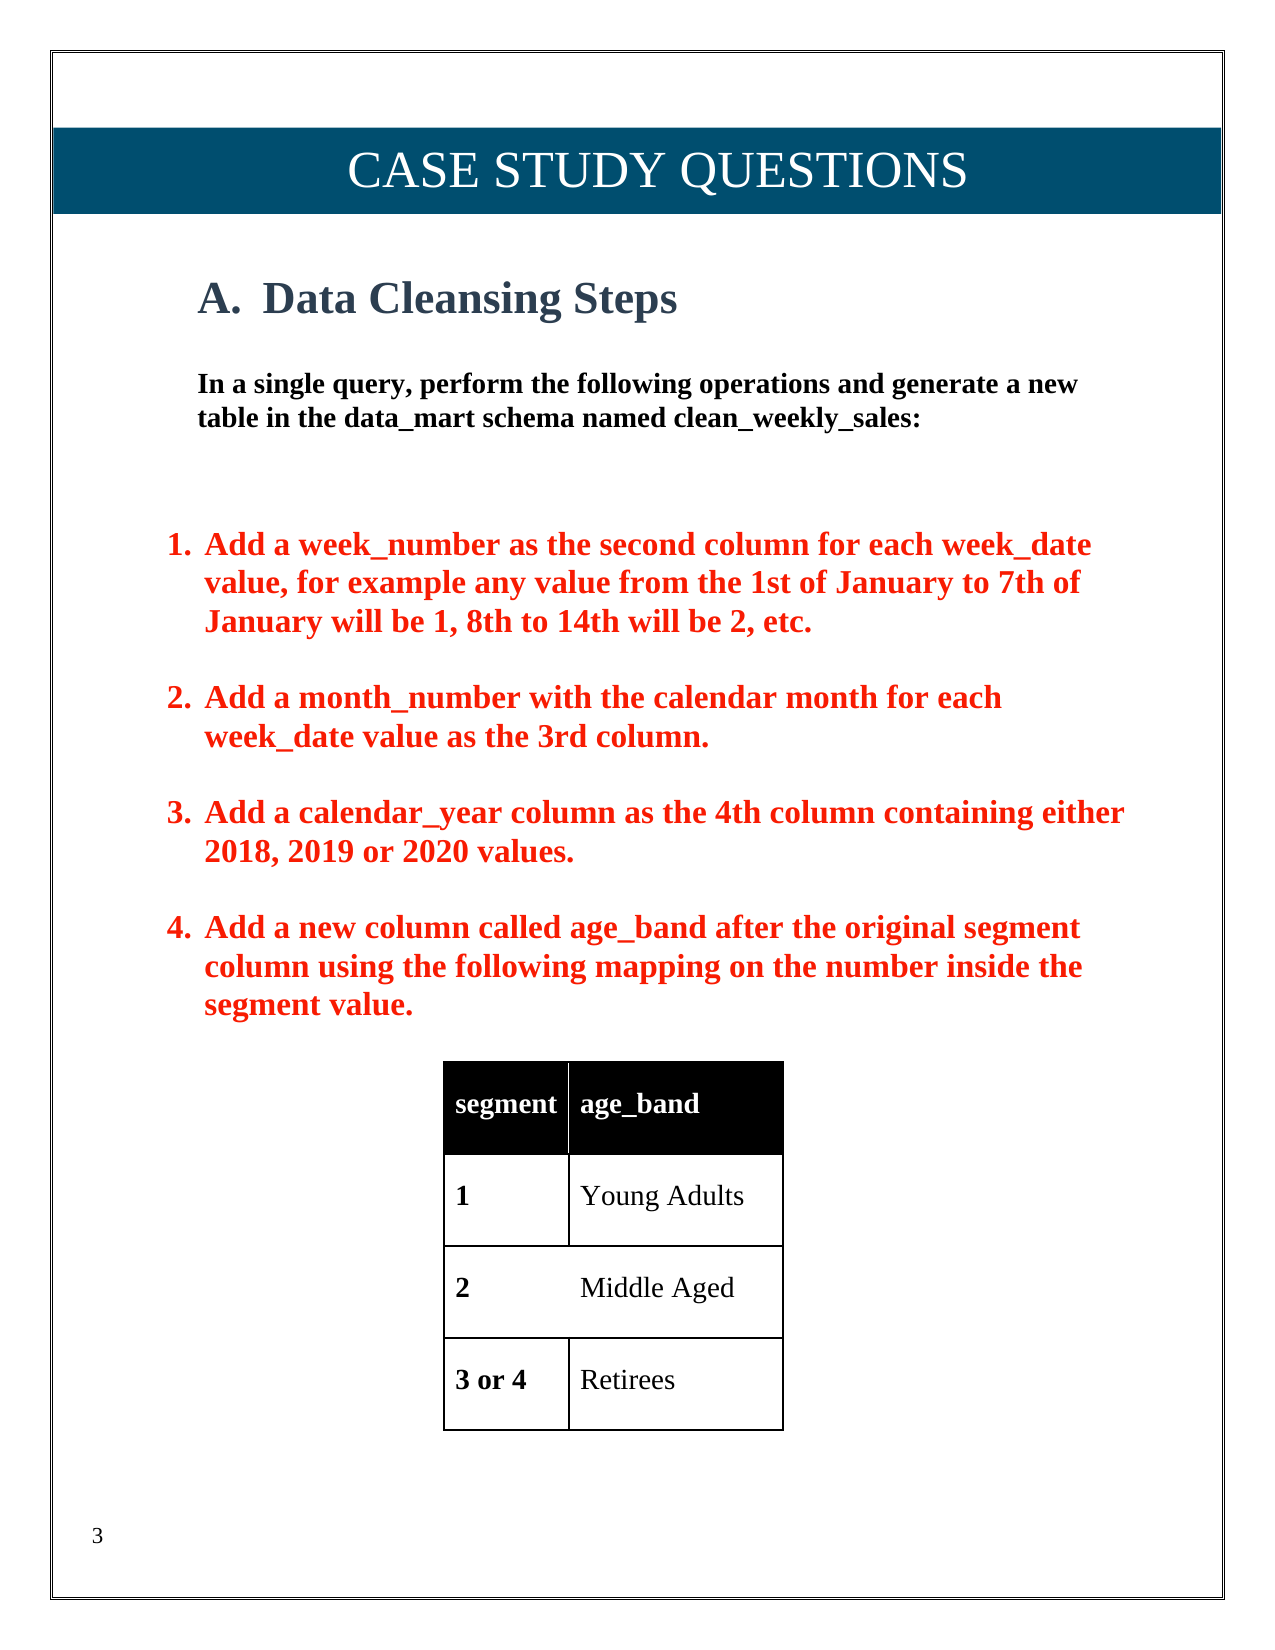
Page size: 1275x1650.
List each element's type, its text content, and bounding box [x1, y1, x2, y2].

table_header segment [445, 1063, 568, 1153]
list Add a new column called age_band after the original segment column using the following mapping on the number inside the segment value. [167, 908, 1135, 1023]
table_cell 1 [445, 1155, 568, 1245]
list Add a week_number as the second column for each week_date value, for example any value from the 1st of January to 7th of January will be 1, 8th to 14th will be 2, etc. [167, 524, 1135, 639]
table_cell 3 or 4 [445, 1339, 568, 1428]
list Add a month_number with the calendar month for each week_date value as the 3rd column. [167, 678, 1135, 754]
subtitle Data Cleansing Steps [197, 271, 1135, 323]
table_cell Retirees [570, 1339, 782, 1428]
table_cell Young Adults [570, 1155, 782, 1245]
table_header age_band [569, 1063, 782, 1153]
table_cell Middle Aged [569, 1247, 782, 1337]
text In a single query, perform the following operations and generate a new table in the data_mart schema named clean_weekly_sales: [197, 366, 1135, 433]
list Add a calendar_year column as the 4th column containing either 2018, 2019 or 2020 values. [167, 793, 1135, 869]
table_cell 2 [445, 1247, 568, 1337]
